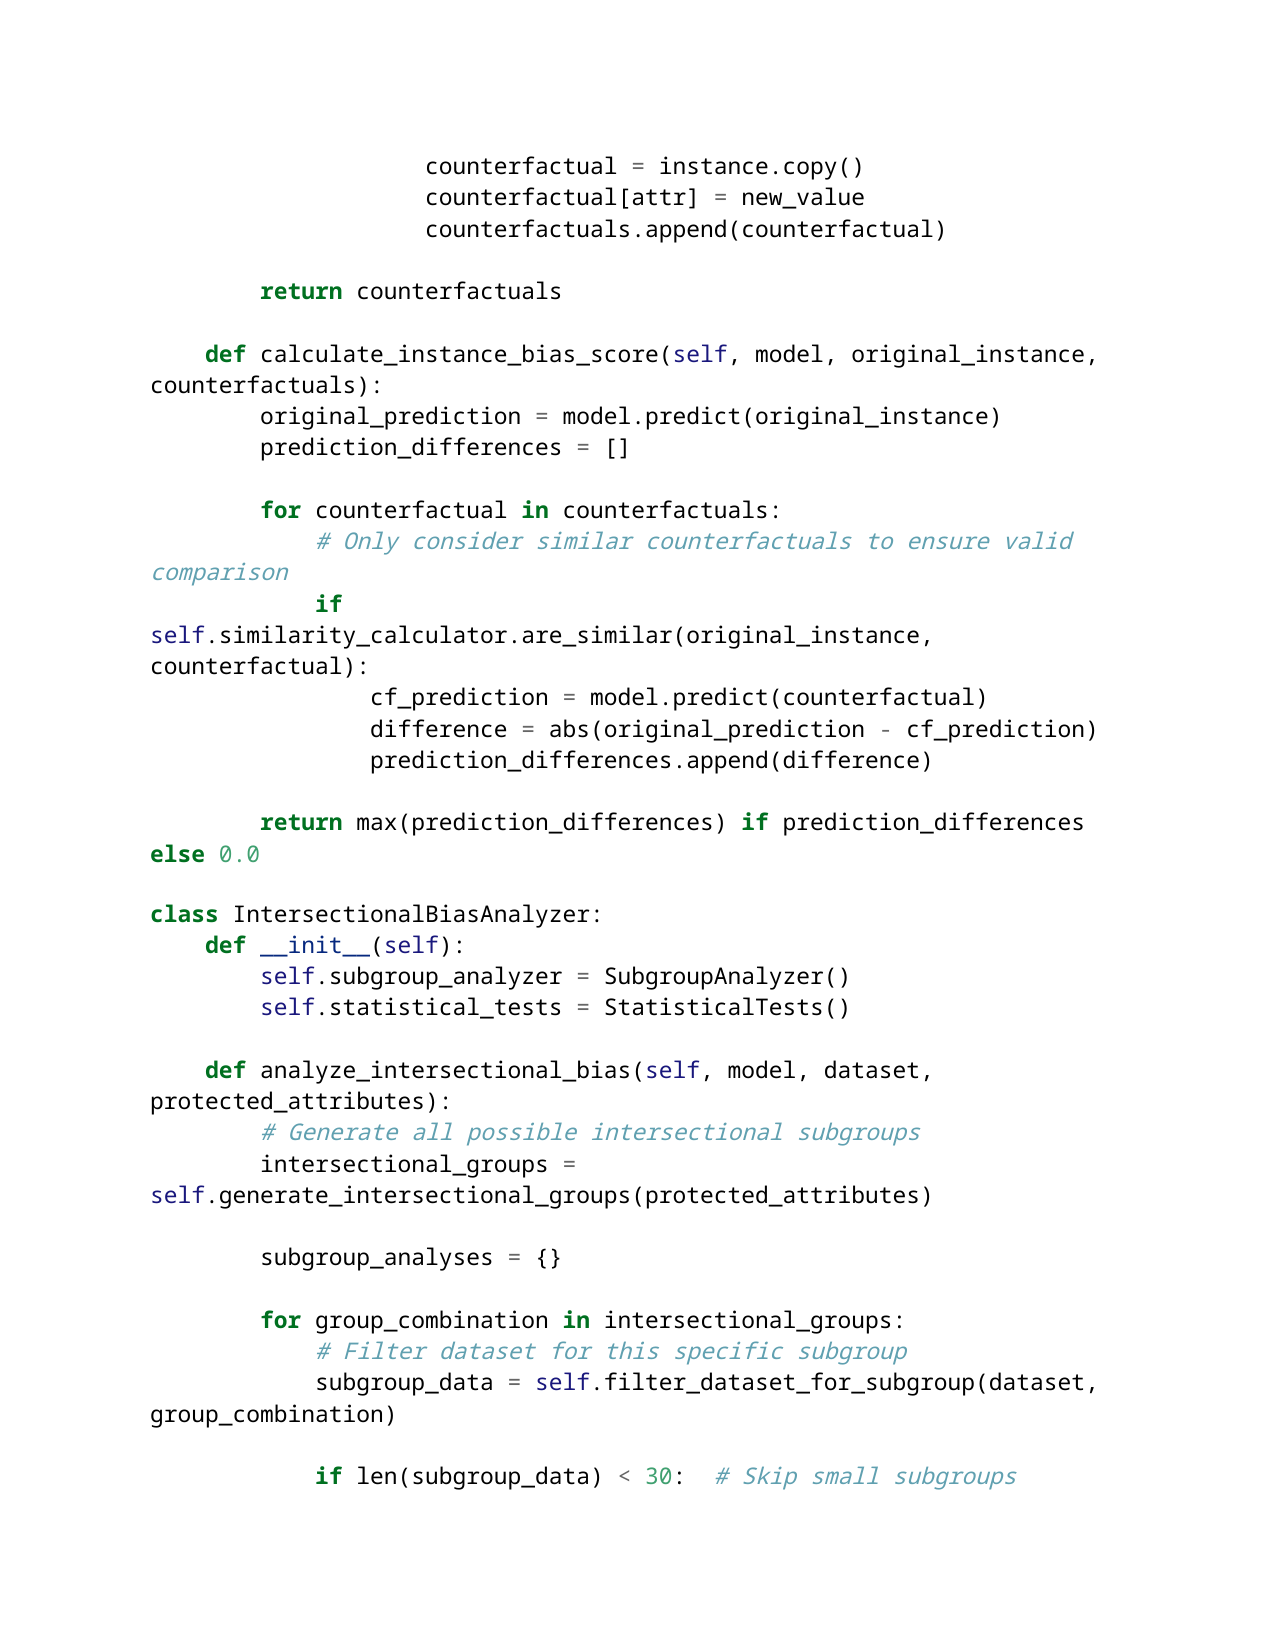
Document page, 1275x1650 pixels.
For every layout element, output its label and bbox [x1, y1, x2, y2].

text [150, 150, 1125, 1491]
